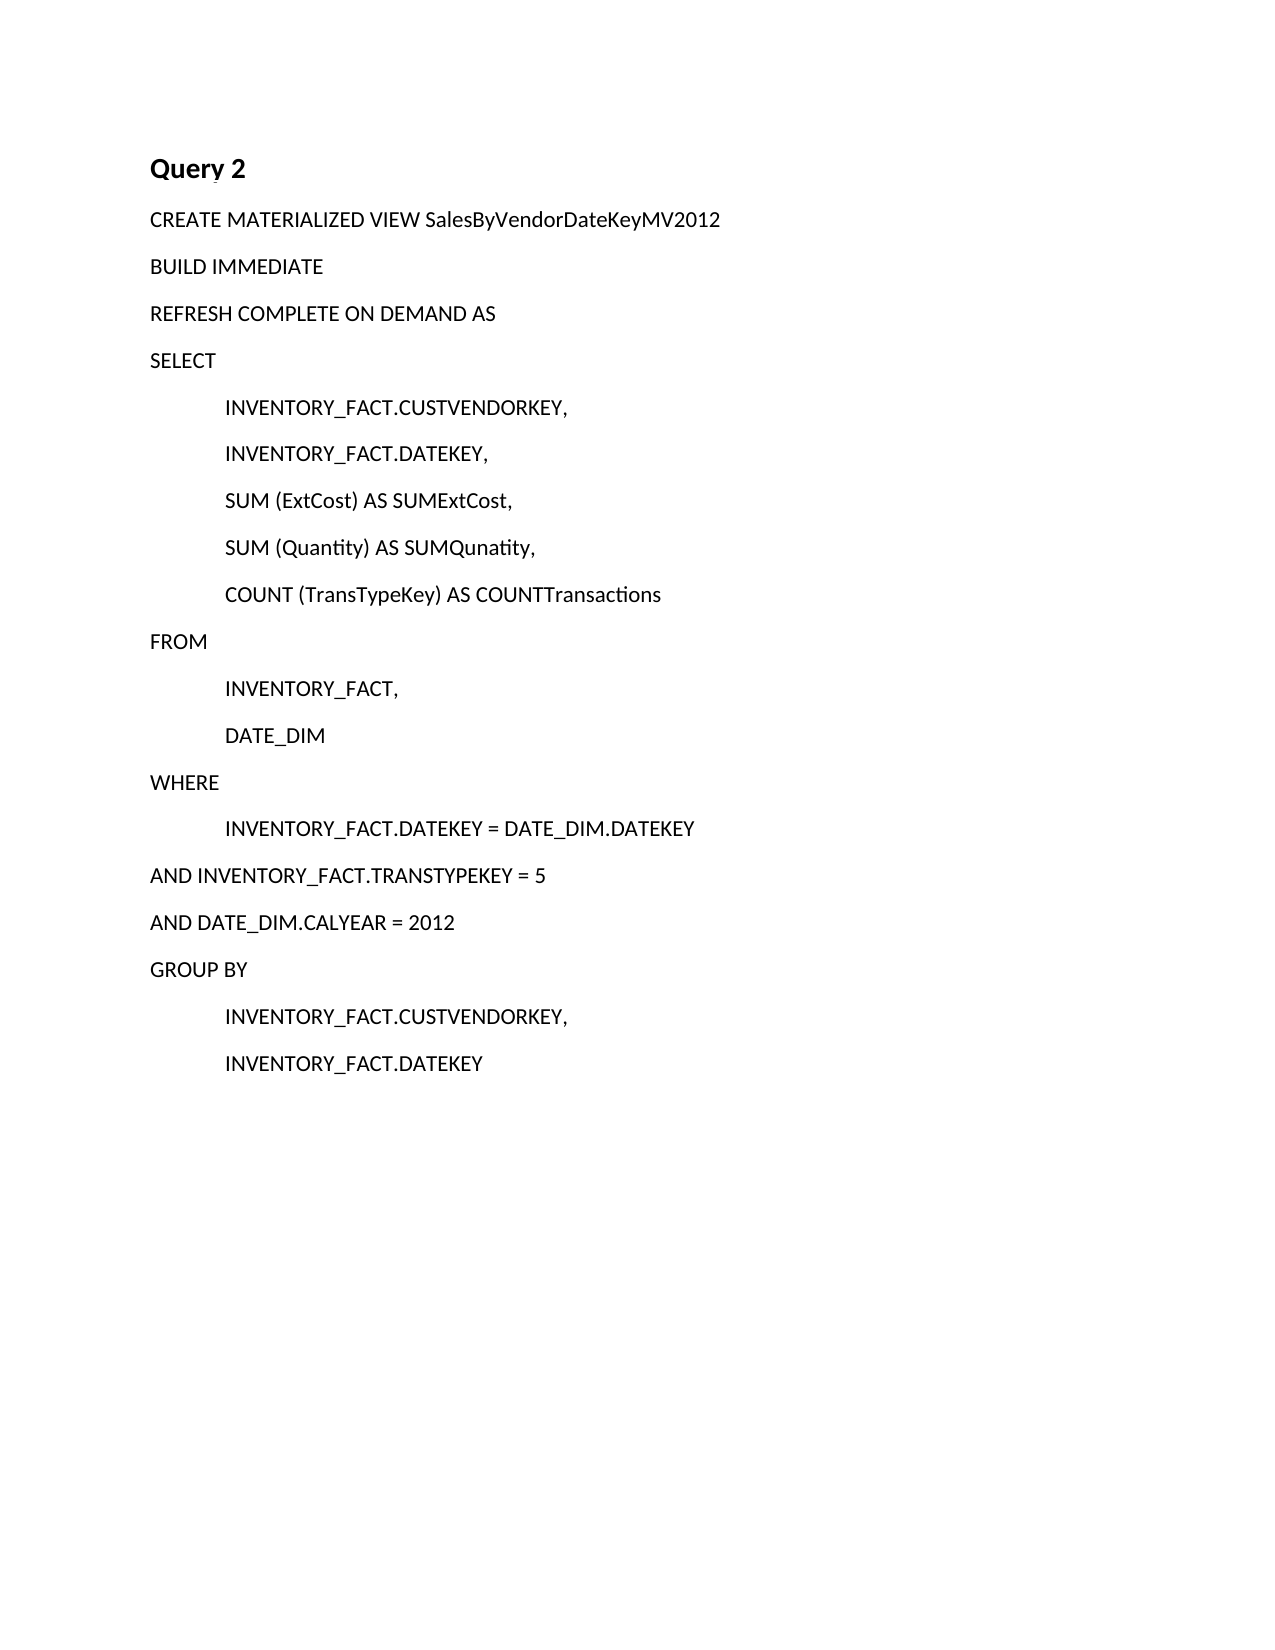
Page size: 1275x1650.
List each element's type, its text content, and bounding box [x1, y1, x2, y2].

text BUILD IMMEDIATE [150, 252, 1125, 280]
text AND INVENTORY_FACT.TRANSTYPEKEY = 5 [150, 861, 1125, 889]
text GROUP BY [150, 955, 1125, 983]
text AND DATE_DIM.CALYEAR = 2012 [150, 908, 1125, 936]
text INVENTORY_FACT.CUSTVENDORKEY, [150, 393, 1125, 421]
text WHERE [150, 768, 1125, 796]
text SUM (ExtCost) AS SUMExtCost, [150, 486, 1125, 514]
text INVENTORY_FACT.DATEKEY = DATE_DIM.DATEKEY [150, 814, 1125, 842]
text INVENTORY_FACT, [150, 674, 1125, 702]
text INVENTORY_FACT.DATEKEY, [150, 439, 1125, 467]
text SUM (Quantity) AS SUMQunatity, [150, 533, 1125, 561]
text INVENTORY_FACT.CUSTVENDORKEY, [150, 1002, 1125, 1030]
text DATE_DIM [150, 721, 1125, 749]
text Query 2 [150, 150, 1125, 186]
text INVENTORY_FACT.DATEKEY [150, 1049, 1125, 1077]
text REFRESH COMPLETE ON DEMAND AS [150, 299, 1125, 327]
text CREATE MATERIALIZED VIEW SalesByVendorDateKeyMV2012 [150, 205, 1125, 233]
text FROM [150, 627, 1125, 655]
text SELECT [150, 346, 1125, 374]
text COUNT (TransTypeKey) AS COUNTTransactions [150, 580, 1125, 608]
